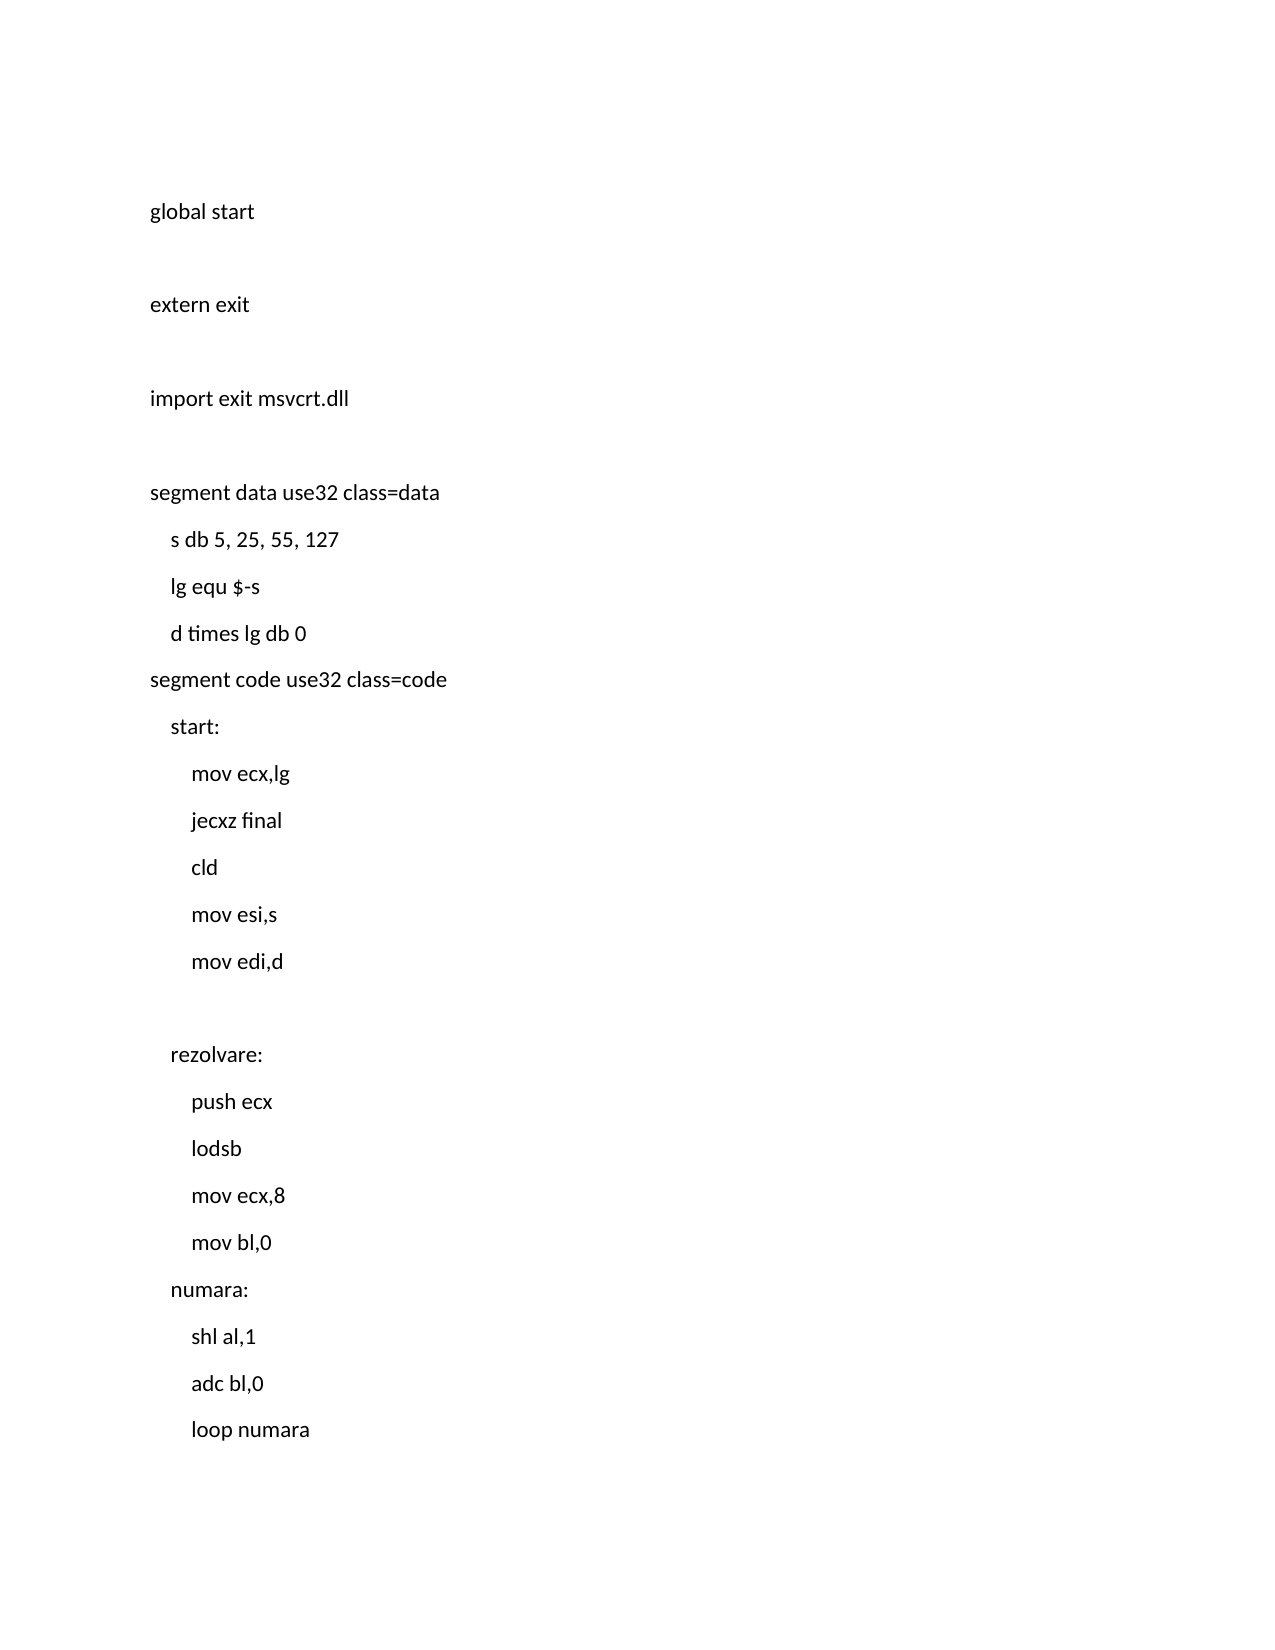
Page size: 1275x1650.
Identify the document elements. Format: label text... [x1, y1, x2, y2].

text extern exit [150, 291, 1125, 319]
text segment data use32 class=data [150, 478, 1125, 506]
text numara: [150, 1275, 1125, 1303]
text segment code use32 class=code [150, 666, 1125, 694]
text shl al,1 [150, 1322, 1125, 1350]
text import exit msvcrt.dll [150, 384, 1125, 412]
text d times lg db 0 [150, 619, 1125, 647]
text push ecx [150, 1087, 1125, 1116]
text mov edi,d [150, 947, 1125, 975]
text lodsb [150, 1134, 1125, 1162]
text start: [150, 712, 1125, 741]
text s db 5, 25, 55, 127 [150, 525, 1125, 553]
text rezolvare: [150, 1041, 1125, 1069]
text loop numara [150, 1416, 1125, 1444]
text global start [150, 197, 1125, 225]
text mov ecx,lg [150, 759, 1125, 787]
text lg equ $-s [150, 572, 1125, 600]
text mov ecx,8 [150, 1181, 1125, 1209]
text mov esi,s [150, 900, 1125, 928]
text cld [150, 853, 1125, 881]
text adc bl,0 [150, 1369, 1125, 1397]
text mov bl,0 [150, 1228, 1125, 1256]
text jecxz final [150, 806, 1125, 834]
